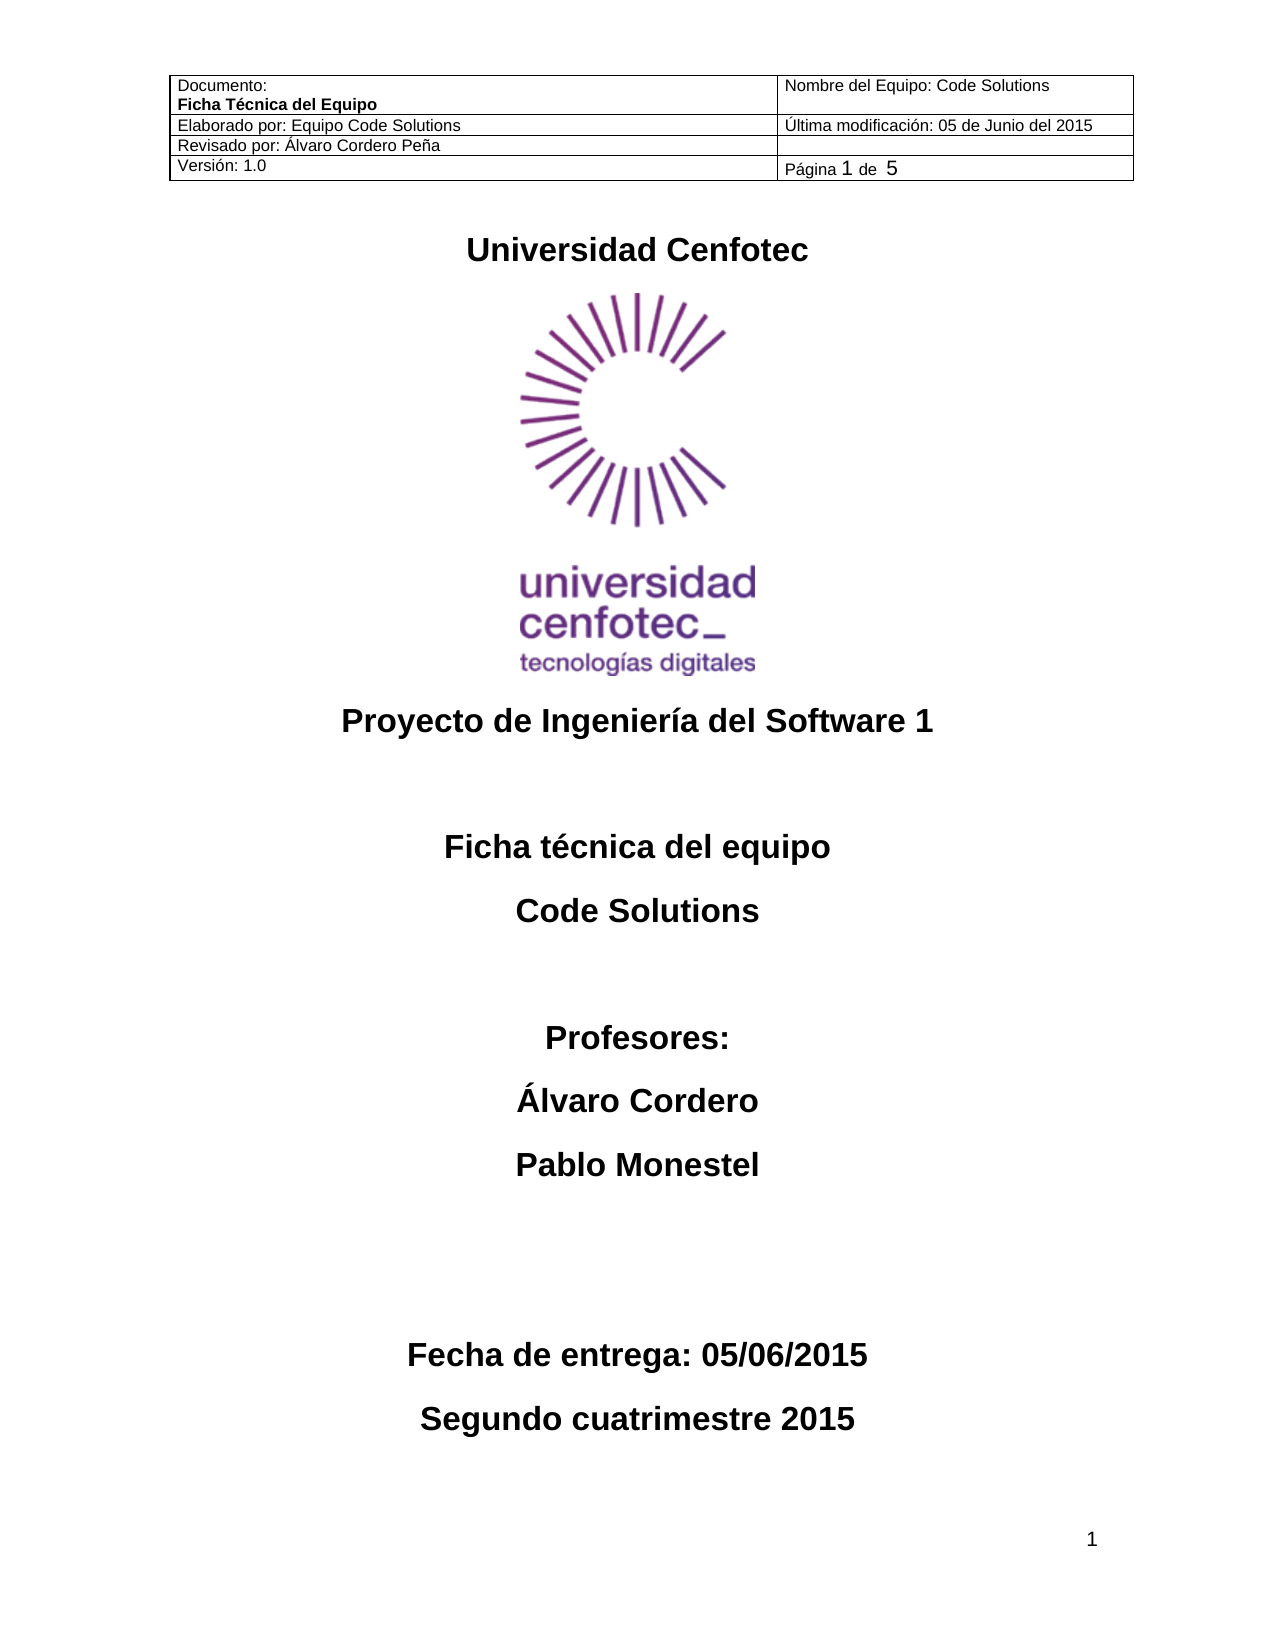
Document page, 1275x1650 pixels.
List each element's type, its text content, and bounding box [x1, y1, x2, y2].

subtitle Segundo cuatrimestre 2015 [177, 1398, 1098, 1437]
subtitle Code Solutions [177, 891, 1098, 929]
subtitle Fecha de entrega: 05/06/2015 [177, 1335, 1098, 1373]
subtitle Proyecto de Ingeniería del Software 1 [177, 701, 1098, 739]
subtitle Universidad Cenfotec [177, 230, 1098, 268]
subtitle Álvaro Cordero [177, 1081, 1098, 1120]
subtitle Pablo Monestel [177, 1145, 1098, 1183]
subtitle Profesores: [177, 1018, 1098, 1056]
picture [520, 293, 755, 676]
subtitle Ficha técnica del equipo [177, 828, 1098, 866]
